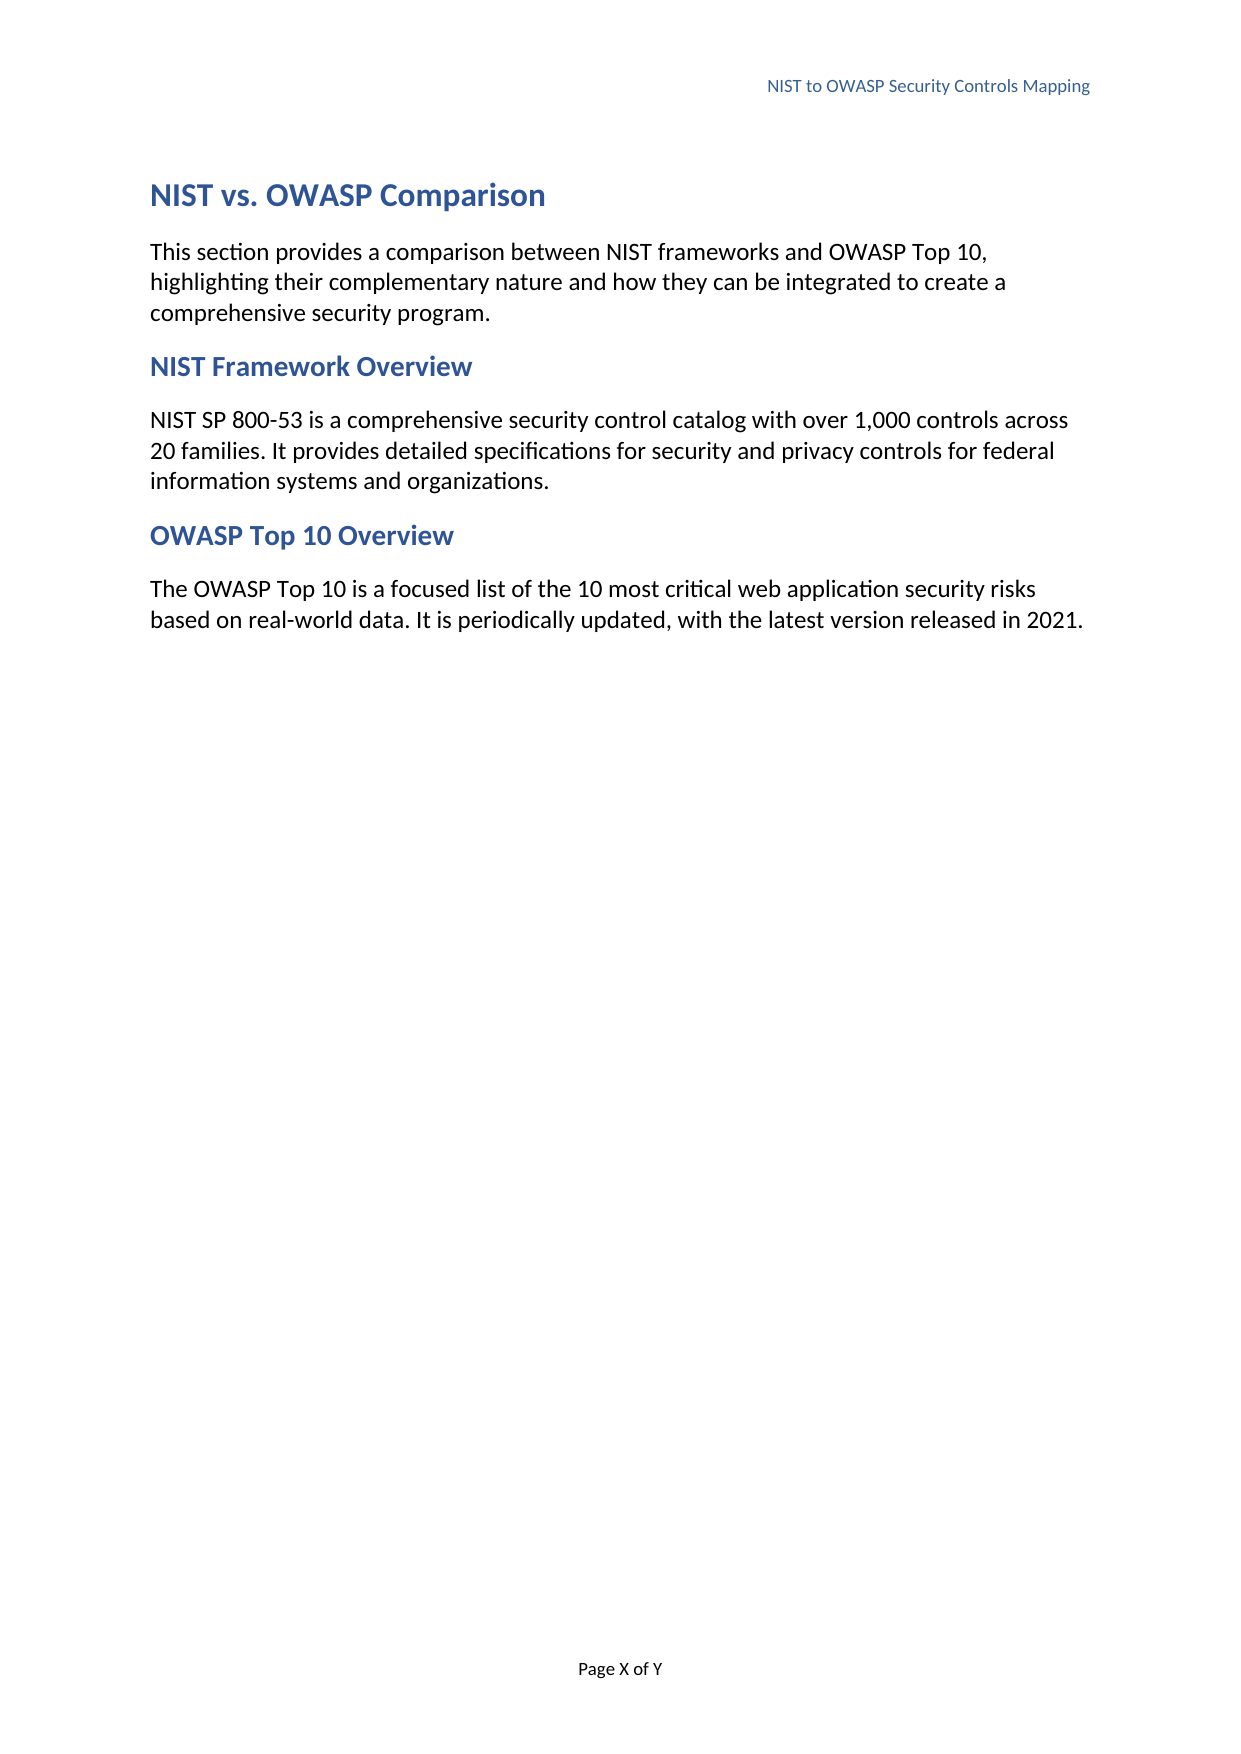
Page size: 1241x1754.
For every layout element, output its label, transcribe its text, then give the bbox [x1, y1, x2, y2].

subtitle NIST Framework Overview [150, 348, 1090, 384]
subtitle NIST vs. OWASP Comparison [150, 174, 1090, 215]
subtitle OWASP Top 10 Overview [150, 517, 1090, 552]
text NIST SP 800-53 is a comprehensive security control catalog with over 1,000 controls across 20 families. It provides detailed specifications for security and privacy controls for federal information systems and organizations. [150, 404, 1090, 496]
text The OWASP Top 10 is a focused list of the 10 most critical web application security risks based on real-world data. It is periodically updated, with the latest version released in 2021. [150, 573, 1090, 634]
text This section provides a comparison between NIST frameworks and OWASP Top 10, highlighting their complementary nature and how they can be integrated to create a comprehensive security program. [150, 236, 1090, 327]
